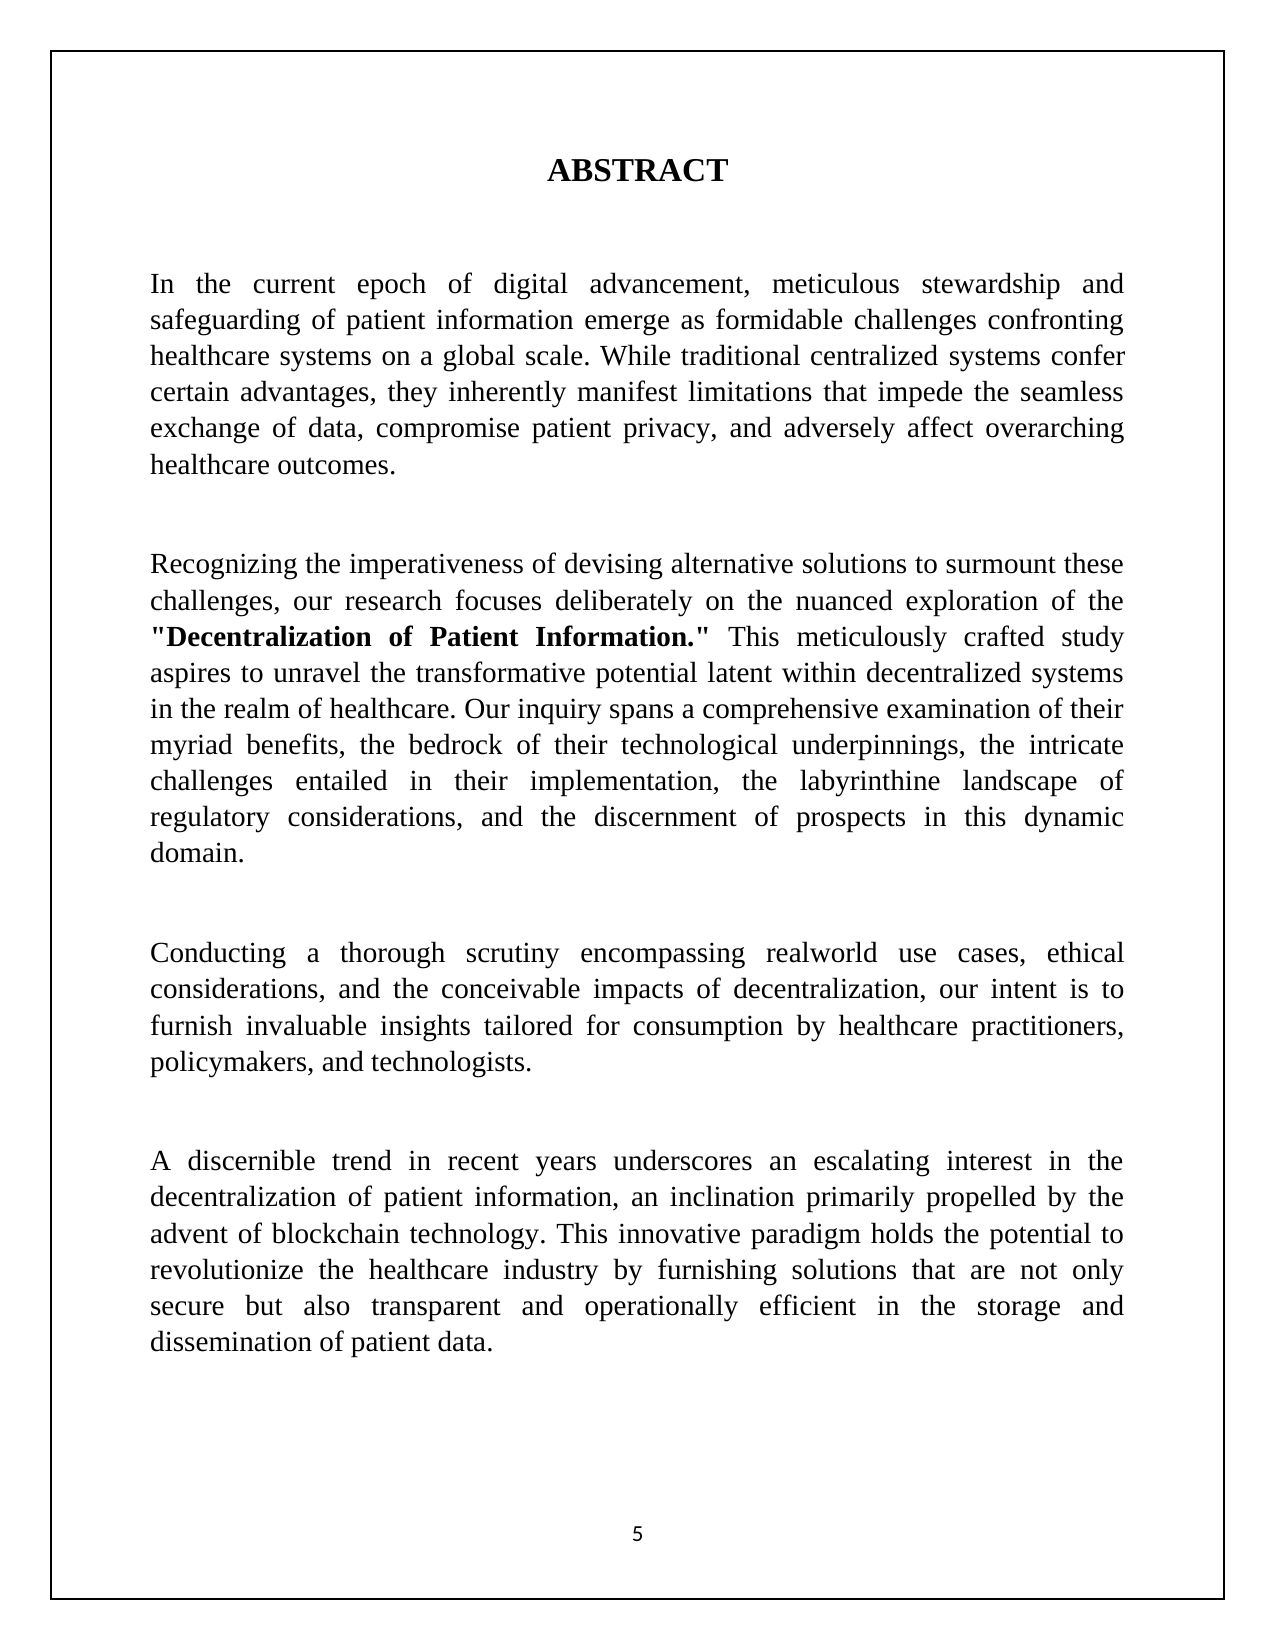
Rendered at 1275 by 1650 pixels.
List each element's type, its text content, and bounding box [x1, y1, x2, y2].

text ABSTRACT [150, 150, 1125, 188]
text Recognizing the imperativeness of devising alternative solutions to surmount these challenges, our research focuses deliberately on the nuanced exploration of the "Decentralization of Patient Information." This meticulously crafted study aspires to unravel the transformative potential latent within decentralized systems in the realm of healthcare. Our inquiry spans a comprehensive examination of their myriad benefits, the bedrock of their technological underpinnings, the intricate challenges entailed in their implementation, the labyrinthine landscape of regulatory considerations, and the discernment of prospects in this dynamic domain. [150, 546, 1125, 869]
text Conducting a thorough scrutiny encompassing realworld use cases, ethical considerations, and the conceivable impacts of decentralization, our intent is to furnish invaluable insights tailored for consumption by healthcare practitioners, policymakers, and technologists. [150, 935, 1125, 1077]
text In the current epoch of digital advancement, meticulous stewardship and safeguarding of patient information emerge as formidable challenges confronting healthcare systems on a global scale. While traditional centralized systems confer certain advantages, they inherently manifest limitations that impede the seamless exchange of data, compromise patient privacy, and adversely affect overarching healthcare outcomes. [150, 266, 1125, 480]
text A discernible trend in recent years underscores an escalating interest in the decentralization of patient information, an inclination primarily propelled by the advent of blockchain technology. This innovative paradigm holds the potential to revolutionize the healthcare industry by furnishing solutions that are not only secure but also transparent and operationally efficient in the storage and dissemination of patient data. [150, 1143, 1125, 1358]
